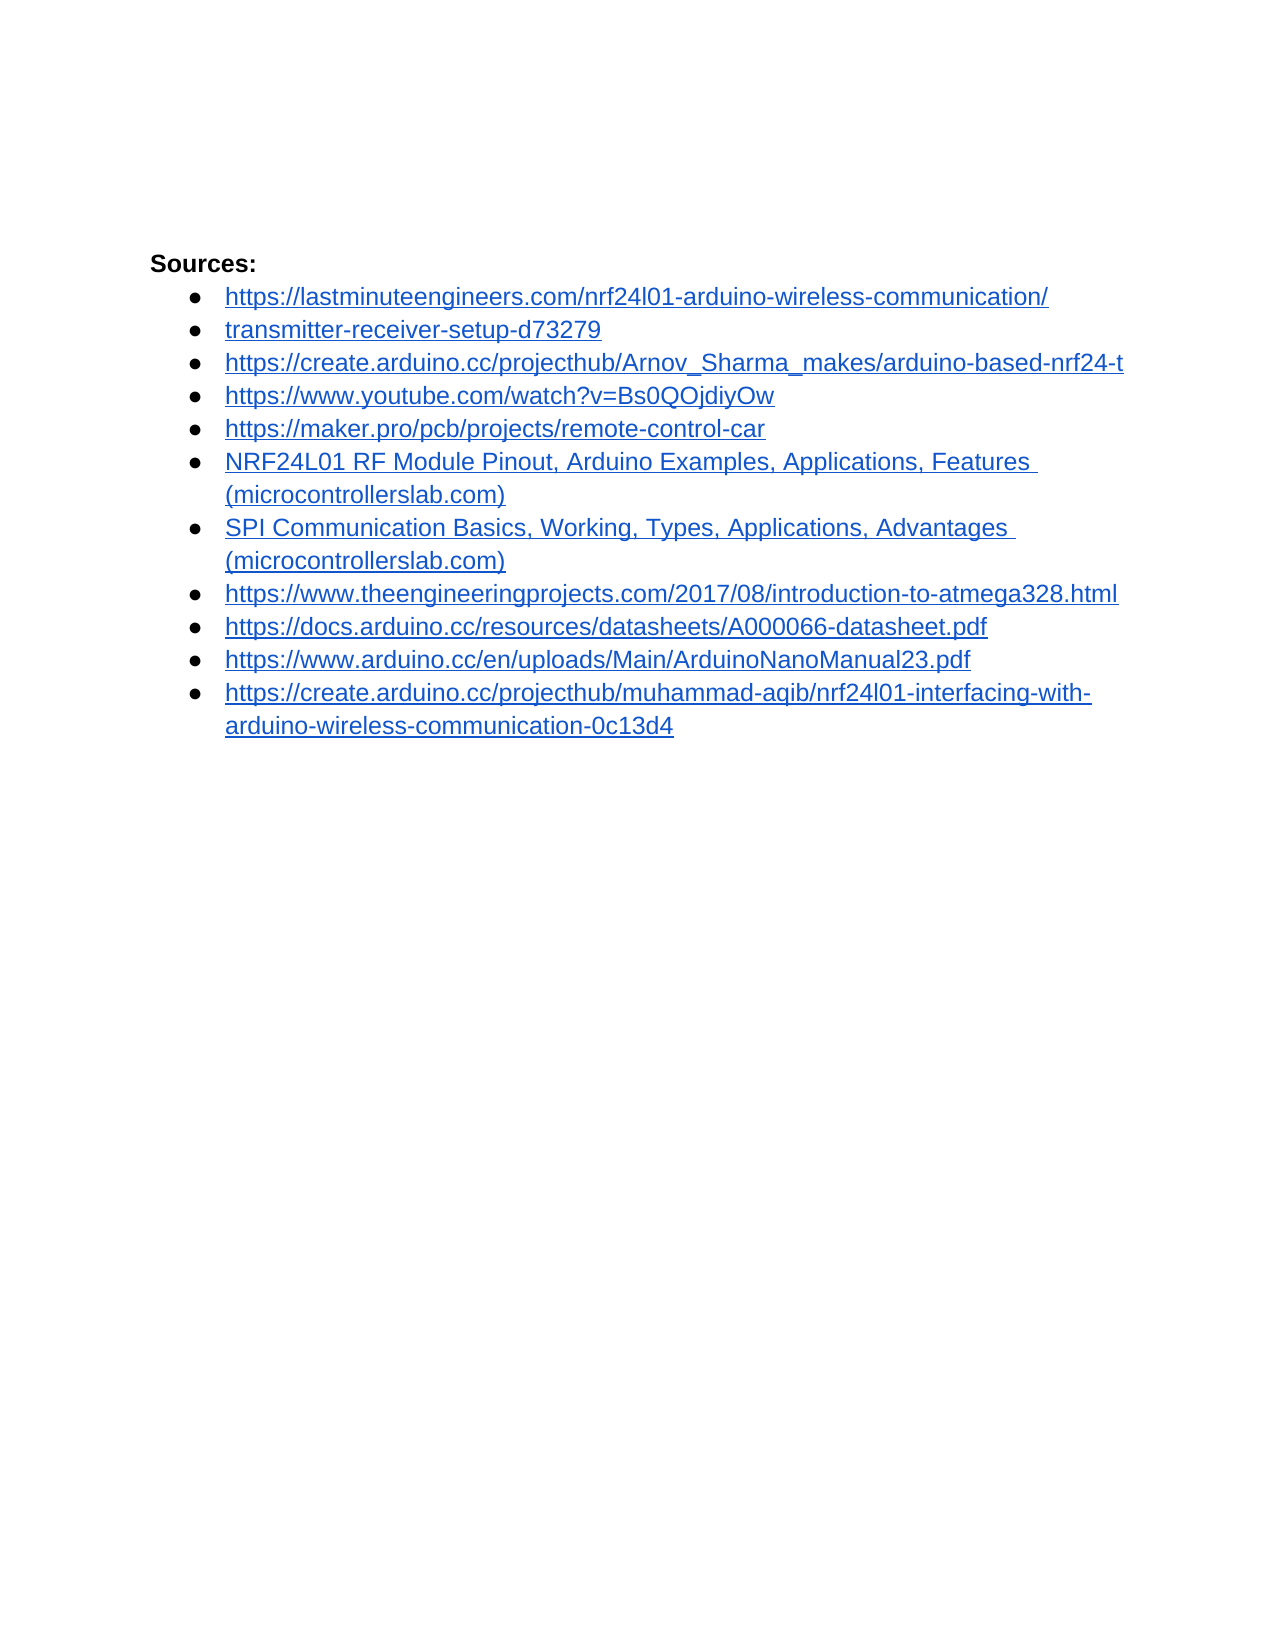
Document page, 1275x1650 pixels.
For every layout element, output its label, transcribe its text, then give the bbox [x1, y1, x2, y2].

list NRF24L01 RF Module Pinout, Arduino Examples, Applications, Features (microcontrollerslab.com) [187, 447, 1125, 509]
list https://www.theengineeringprojects.com/2017/08/introduction-to-atmega328.html [187, 579, 1125, 608]
list https://create.arduino.cc/projecthub/muhammad-aqib/nrf24l01-interfacing-with-arduino-wireless-communication-0c13d4 [187, 678, 1125, 740]
list https://docs.arduino.cc/resources/datasheets/A000066-datasheet.pdf [187, 612, 1125, 641]
list transmitter-receiver-setup-d73279 [187, 315, 1125, 344]
text Sources: [150, 249, 1125, 278]
list SPI Communication Basics, Working, Types, Applications, Advantages (microcontrollerslab.com) [187, 513, 1125, 575]
list https://www.arduino.cc/en/uploads/Main/ArduinoNanoManual23.pdf [187, 645, 1125, 674]
list https://lastminuteengineers.com/nrf24l01-arduino-wireless-communication/ [187, 282, 1125, 311]
list https://create.arduino.cc/projecthub/Arnov_Sharma_makes/arduino-based-nrf24-t [187, 348, 1125, 377]
list https://www.youtube.com/watch?v=Bs0QOjdiyOw [187, 381, 1125, 410]
list https://maker.pro/pcb/projects/remote-control-car [187, 414, 1125, 443]
